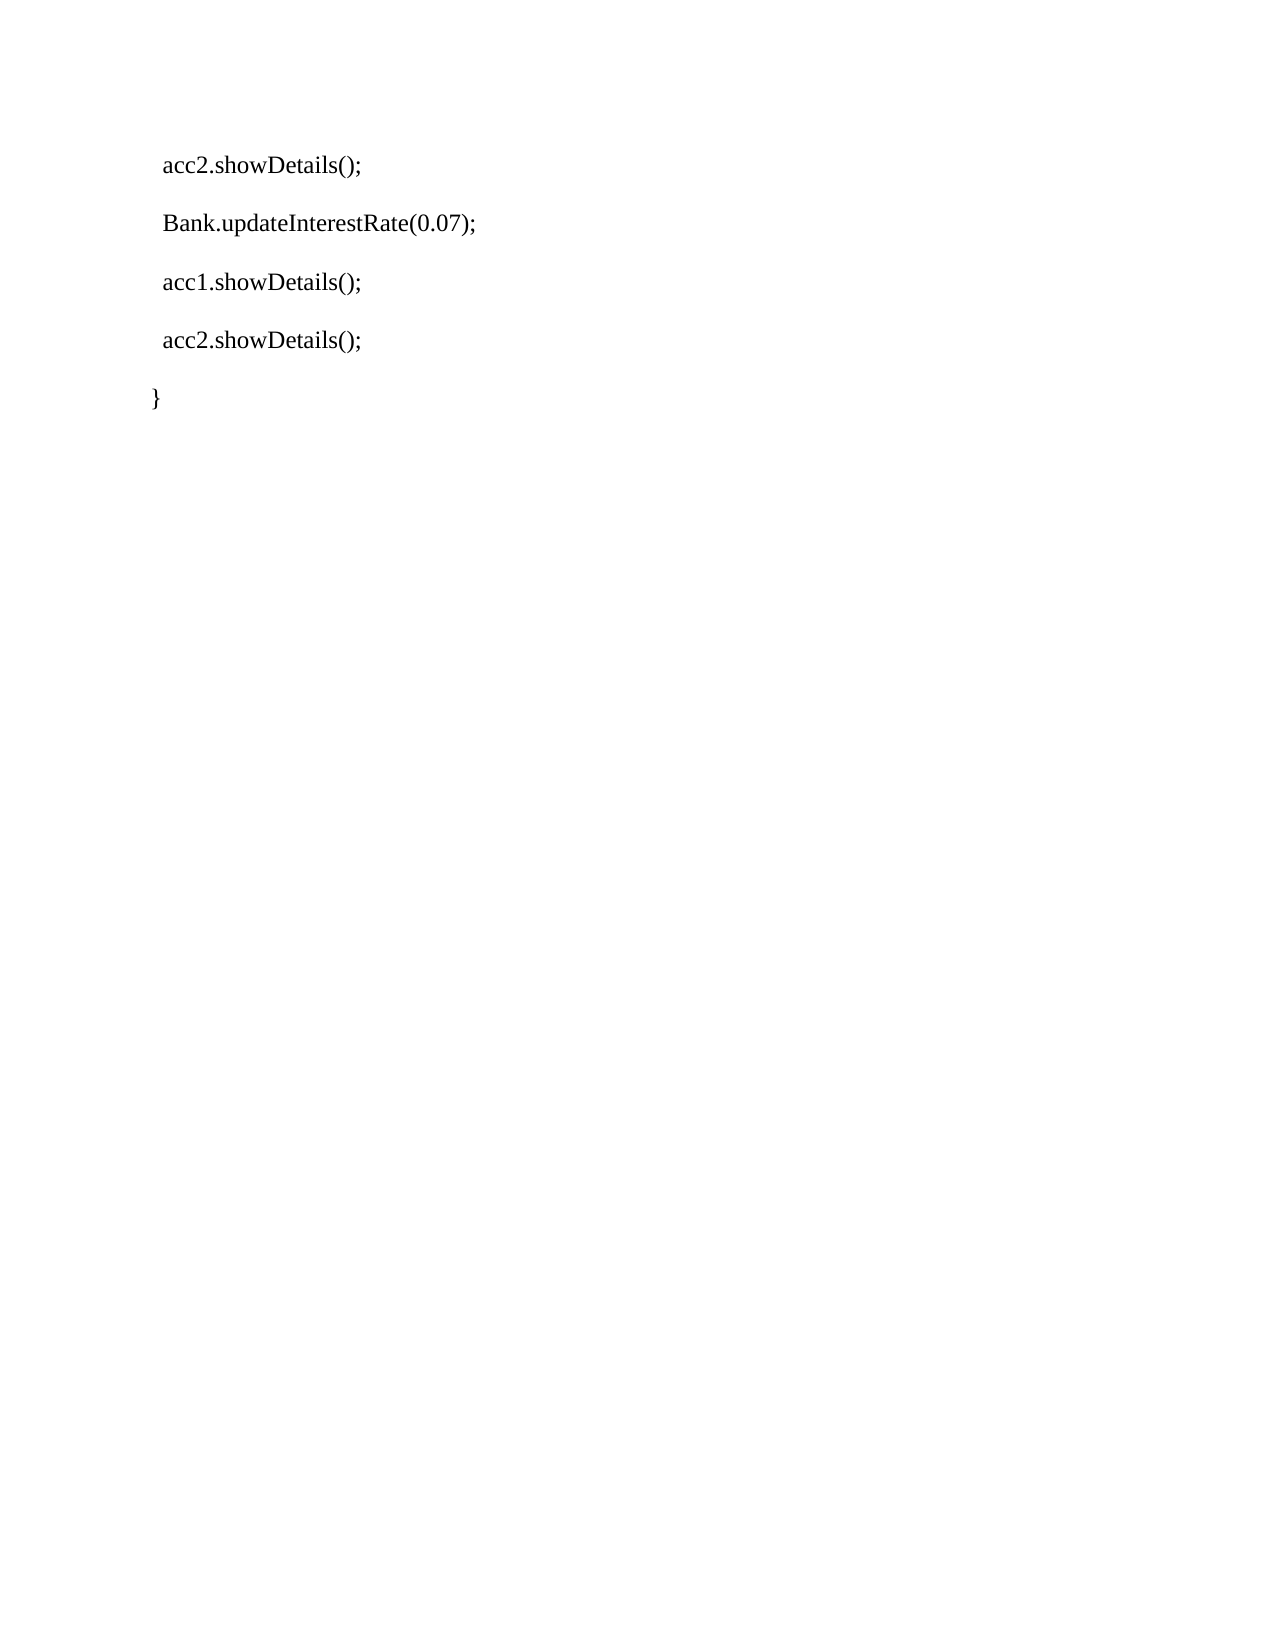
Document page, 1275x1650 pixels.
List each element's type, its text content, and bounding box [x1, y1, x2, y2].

text acc1.showDetails(); [150, 267, 1125, 295]
text acc2.showDetails(); [150, 150, 1125, 179]
text Bank.updateInterestRate(0.07); [150, 208, 1125, 237]
text } [150, 383, 1125, 412]
text acc2.showDetails(); [150, 325, 1125, 354]
